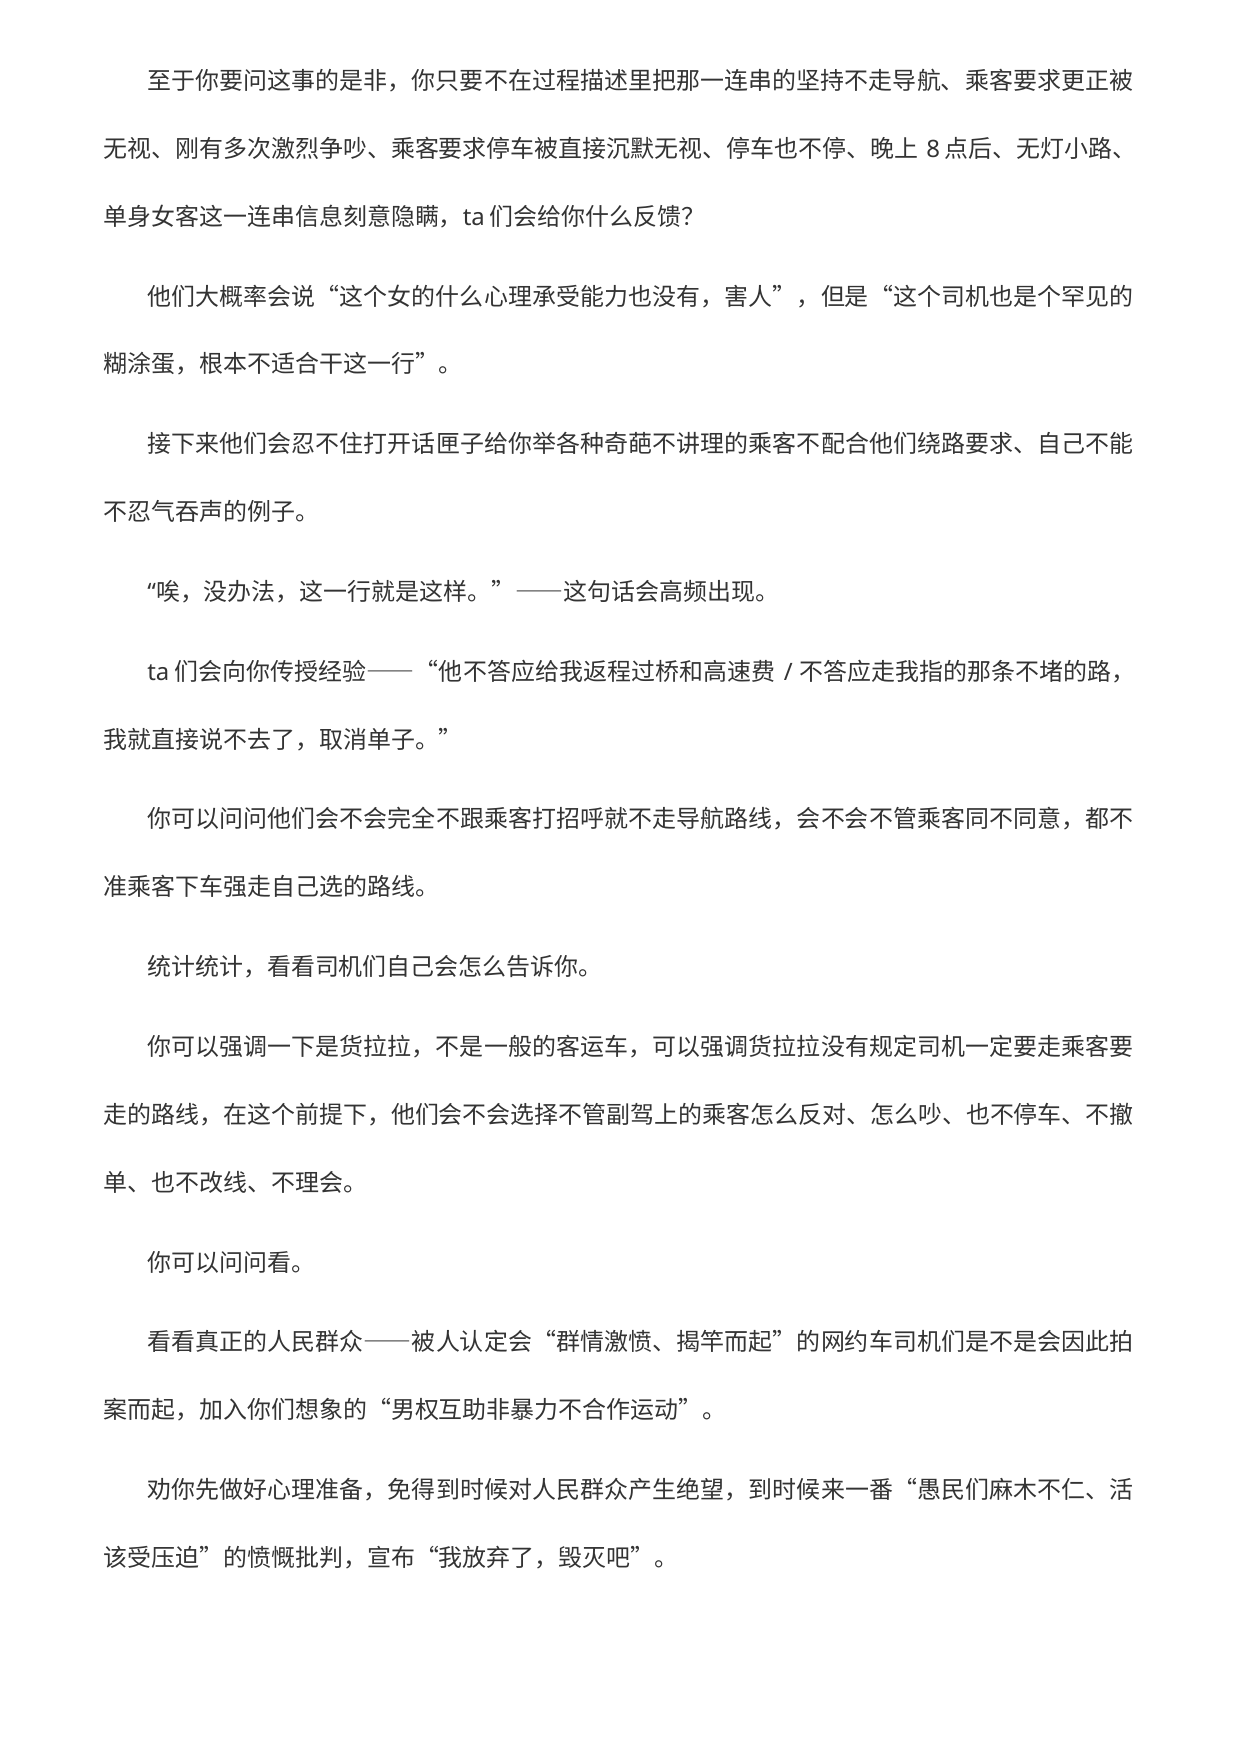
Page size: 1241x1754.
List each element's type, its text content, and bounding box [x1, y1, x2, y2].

text ta们会向你传授经验——“他不答应给我返程过桥和高速费 / 不答应走我指的那条不堵的路，我就直接说不去了，取消单子。” [103, 636, 1137, 772]
text 你可以问问看。 [103, 1227, 1137, 1294]
text 你可以强调一下是货拉拉，不是一般的客运车，可以强调货拉拉没有规定司机一定要走乘客要走的路线，在这个前提下，他们会不会选择不管副驾上的乘客怎么反对、怎么吵、也不停车、不撤单、也不改线、不理会。 [103, 1011, 1137, 1215]
text 你可以问问他们会不会完全不跟乘客打招呼就不走导航路线，会不会不管乘客同不同意，都不准乘客下车强走自己选的路线。 [103, 783, 1137, 919]
text 劝你先做好心理准备，免得到时候对人民群众产生绝望，到时候来一番“愚民们麻木不仁、活该受压迫”的愤慨批判，宣布“我放弃了，毁灭吧”。 [103, 1454, 1137, 1590]
text 至于你要问这事的是非，你只要不在过程描述里把那一连串的坚持不走导航、乘客要求更正被无视、刚有多次激烈争吵、乘客要求停车被直接沉默无视、停车也不停、晚上8点后、无灯小路、单身女客这一连串信息刻意隐瞒，ta们会给你什么反馈？ [103, 45, 1137, 249]
text 统计统计，看看司机们自己会怎么告诉你。 [103, 931, 1137, 999]
text 看看真正的人民群众——被人认定会“群情激愤、揭竿而起”的网约车司机们是不是会因此拍案而起，加入你们想象的“男权互助非暴力不合作运动”。 [103, 1306, 1137, 1442]
text 接下来他们会忍不住打开话匣子给你举各种奇葩不讲理的乘客不配合他们绕路要求、自己不能不忍气吞声的例子。 [103, 408, 1137, 544]
text “唉，没办法，这一行就是这样。”——这句话会高频出现。 [103, 556, 1137, 624]
text 他们大概率会说“这个女的什么心理承受能力也没有，害人”，但是“这个司机也是个罕见的糊涂蛋，根本不适合干这一行”。 [103, 261, 1137, 396]
